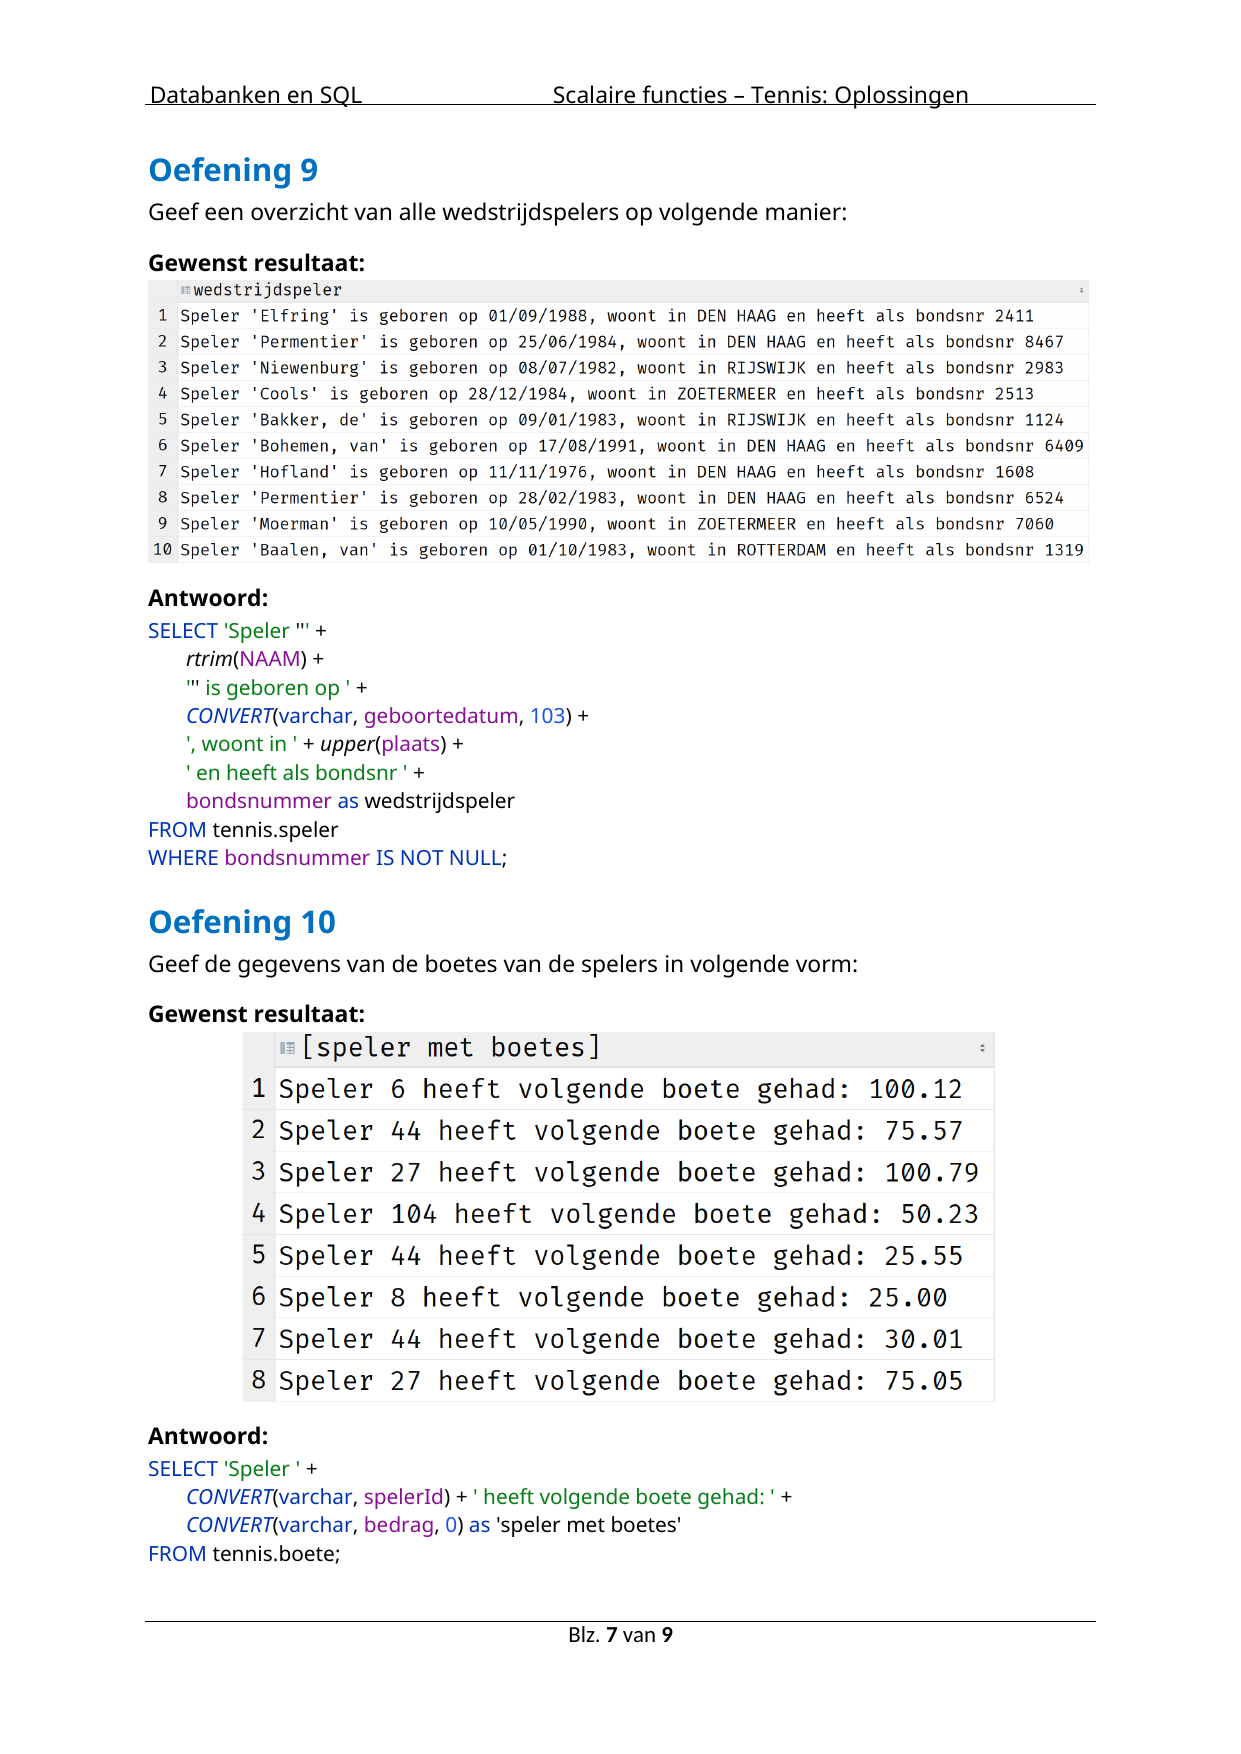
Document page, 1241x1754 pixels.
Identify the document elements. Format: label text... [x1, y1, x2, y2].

picture [242, 1032, 995, 1402]
text SELECT 'Speler ''' + rtrim(NAAM) + ''' is geboren op ' + CONVERT(varchar, geboortedatum, 103) + ', woont in ' + upper(plaats) + ' en heeft als bondsnr ' + bondsnummer as wedstrijdspeler FROM tennis.speler WHERE bondsnummer IS NOT NULL; [148, 616, 1089, 872]
subtitle Gewenst resultaat: [148, 246, 1089, 278]
text Geef de gegevens van de boetes van de spelers in volgende vorm: [148, 948, 1089, 979]
picture [148, 280, 1090, 564]
text Geef een overzicht van alle wedstrijdspelers op volgende manier: [148, 196, 1089, 227]
subtitle Oefening 9 [148, 148, 1089, 191]
subtitle Antwoord: [148, 582, 1089, 613]
text SELECT 'Speler ' + CONVERT(varchar, spelerId) + ' heeft volgende boete gehad: ' + CONVERT(varchar, bedrag, 0) as 'speler met boetes' FROM tennis.boete; [148, 1454, 1089, 1567]
subtitle Gewenst resultaat: [148, 998, 1089, 1029]
subtitle Antwoord: [148, 1420, 1089, 1451]
subtitle Oefening 10 [148, 900, 1089, 943]
